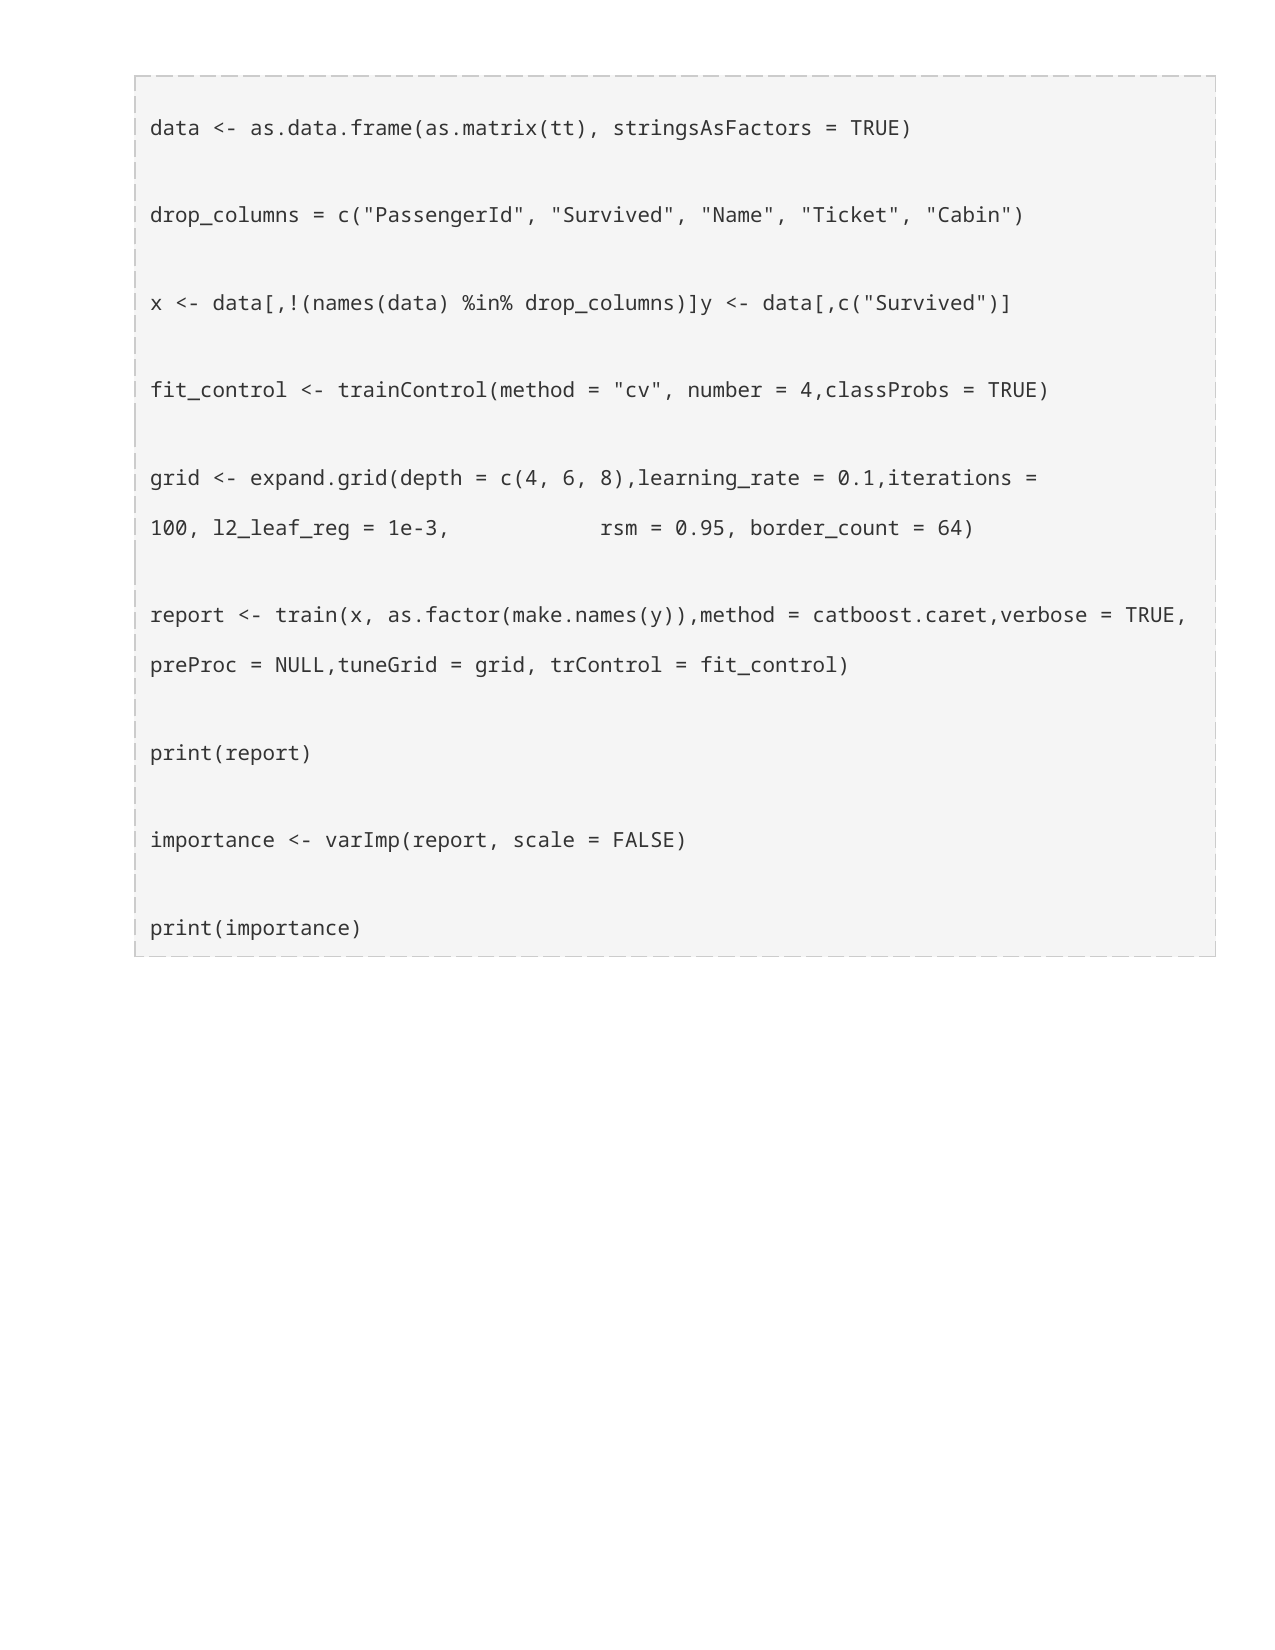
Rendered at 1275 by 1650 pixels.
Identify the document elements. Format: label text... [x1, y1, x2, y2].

text print(importance) [134, 875, 1216, 957]
text print(report) [134, 700, 1216, 766]
text report <- train(x, as.factor(make.names(y)),method = catboost.caret,verbose = TRUE, preProc = NULL,tuneGrid = grid, trControl = fit_control) [134, 562, 1216, 679]
text importance <- varImp(report, scale = FALSE) [134, 787, 1216, 854]
text x <- data[,!(names(data) %in% drop_columns)]y <- data[,c("Survived")] [134, 250, 1216, 316]
text fit_control <- trainControl(method = "cv", number = 4,classProbs = TRUE) [134, 337, 1216, 404]
text drop_columns = c("PassengerId", "Survived", "Name", "Ticket", "Cabin") [134, 162, 1216, 229]
text grid <- expand.grid(depth = c(4, 6, 8),learning_rate = 0.1,iterations = 100, l2_leaf_reg = 1e-3, rsm = 0.95, border_count = 64) [134, 425, 1216, 541]
text data <- as.data.frame(as.matrix(tt), stringsAsFactors = TRUE) [134, 75, 1216, 141]
